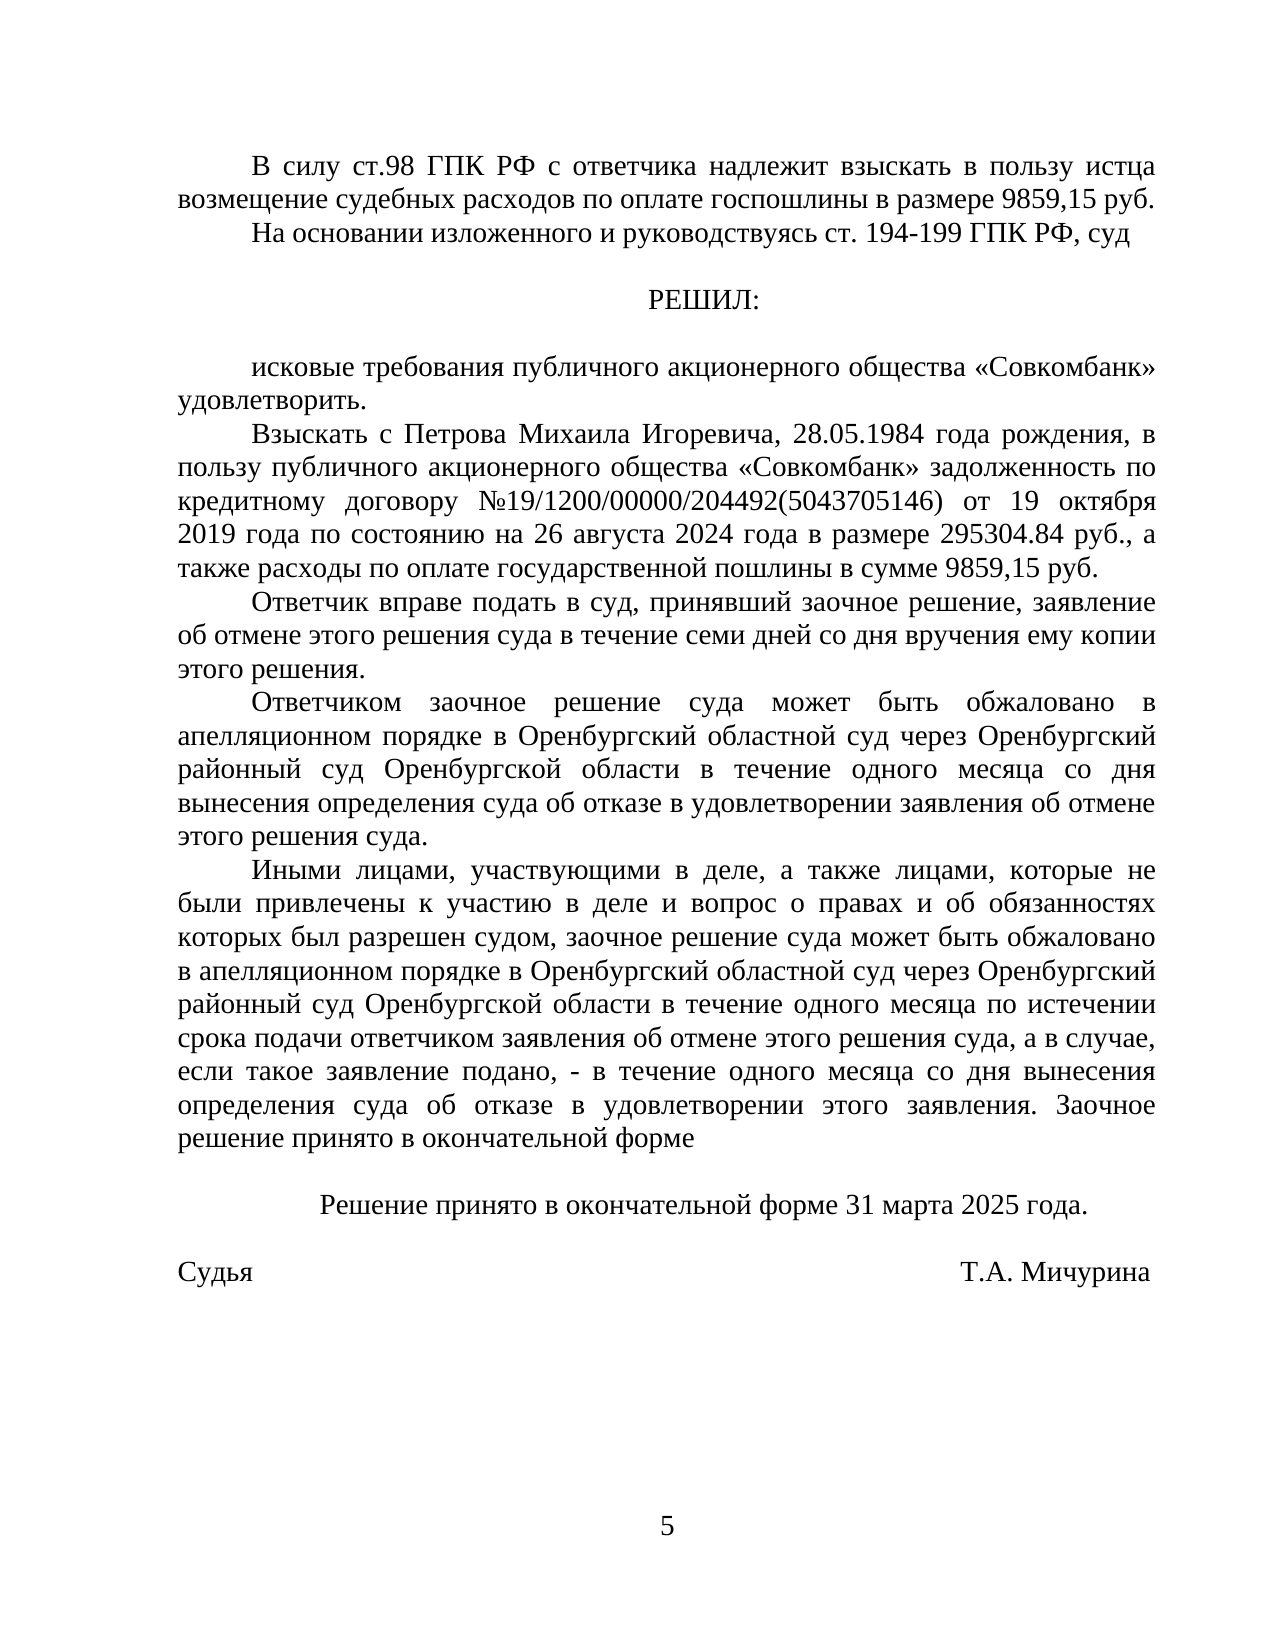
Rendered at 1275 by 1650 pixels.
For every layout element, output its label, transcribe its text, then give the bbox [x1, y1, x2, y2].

text исковые требования публичного акционерного общества «Совкомбанк» удовлетворить. [177, 349, 1157, 416]
text Иными лицами, участвующими в деле, а также лицами, которые не были привлечены к участию в деле и вопрос о правах и об обязанностях которых был разрешен судом, заочное решение суда может быть обжаловано в апелляционном порядке в Оренбургский областной суд через Оренбургский районный суд Оренбургской области в течение одного месяца по истечении срока подачи ответчиком заявления об отмене этого решения суда, а в случае, если такое заявление подано, - в течение одного месяца со дня вынесения определения суда об отказе в удовлетворении этого заявления. Заочное решение принято в окончательной форме [177, 852, 1157, 1154]
text Судья Т.А. Мичурина [177, 1254, 1157, 1288]
text Ответчик вправе подать в суд, принявший заочное решение, заявление об отмене этого решения суда в течение семи дней со дня вручения ему копии этого решения. [177, 584, 1157, 684]
text Ответчиком заочное решение суда может быть обжаловано в апелляционном порядке в Оренбургский областной суд через Оренбургский районный суд Оренбургской области в течение одного месяца со дня вынесения определения суда об отказе в удовлетворении заявления об отмене этого решения суда. [177, 684, 1157, 852]
text РЕШИЛ: [177, 282, 1157, 315]
text Решение принято в окончательной форме 31 марта 2025 года. [177, 1187, 1157, 1221]
text В силу ст.98 ГПК РФ с ответчика надлежит взыскать в пользу истца возмещение судебных расходов по оплате госпошлины в размере 9859,15 руб. [177, 148, 1157, 215]
text На основании изложенного и руководствуясь ст. 194-199 ГПК РФ, суд [177, 215, 1157, 248]
text Взыскать с Петрова Михаила Игоревича, 28.05.1984 года рождения, в пользу публичного акционерного общества «Совкомбанк» задолженность по кредитному договору №19/1200/00000/204492(5043705146) от 19 октября 2019 года по состоянию на 26 августа 2024 года в размере 295304.84 руб., а также расходы по оплате государственной пошлины в сумме 9859,15 руб. [177, 416, 1157, 584]
